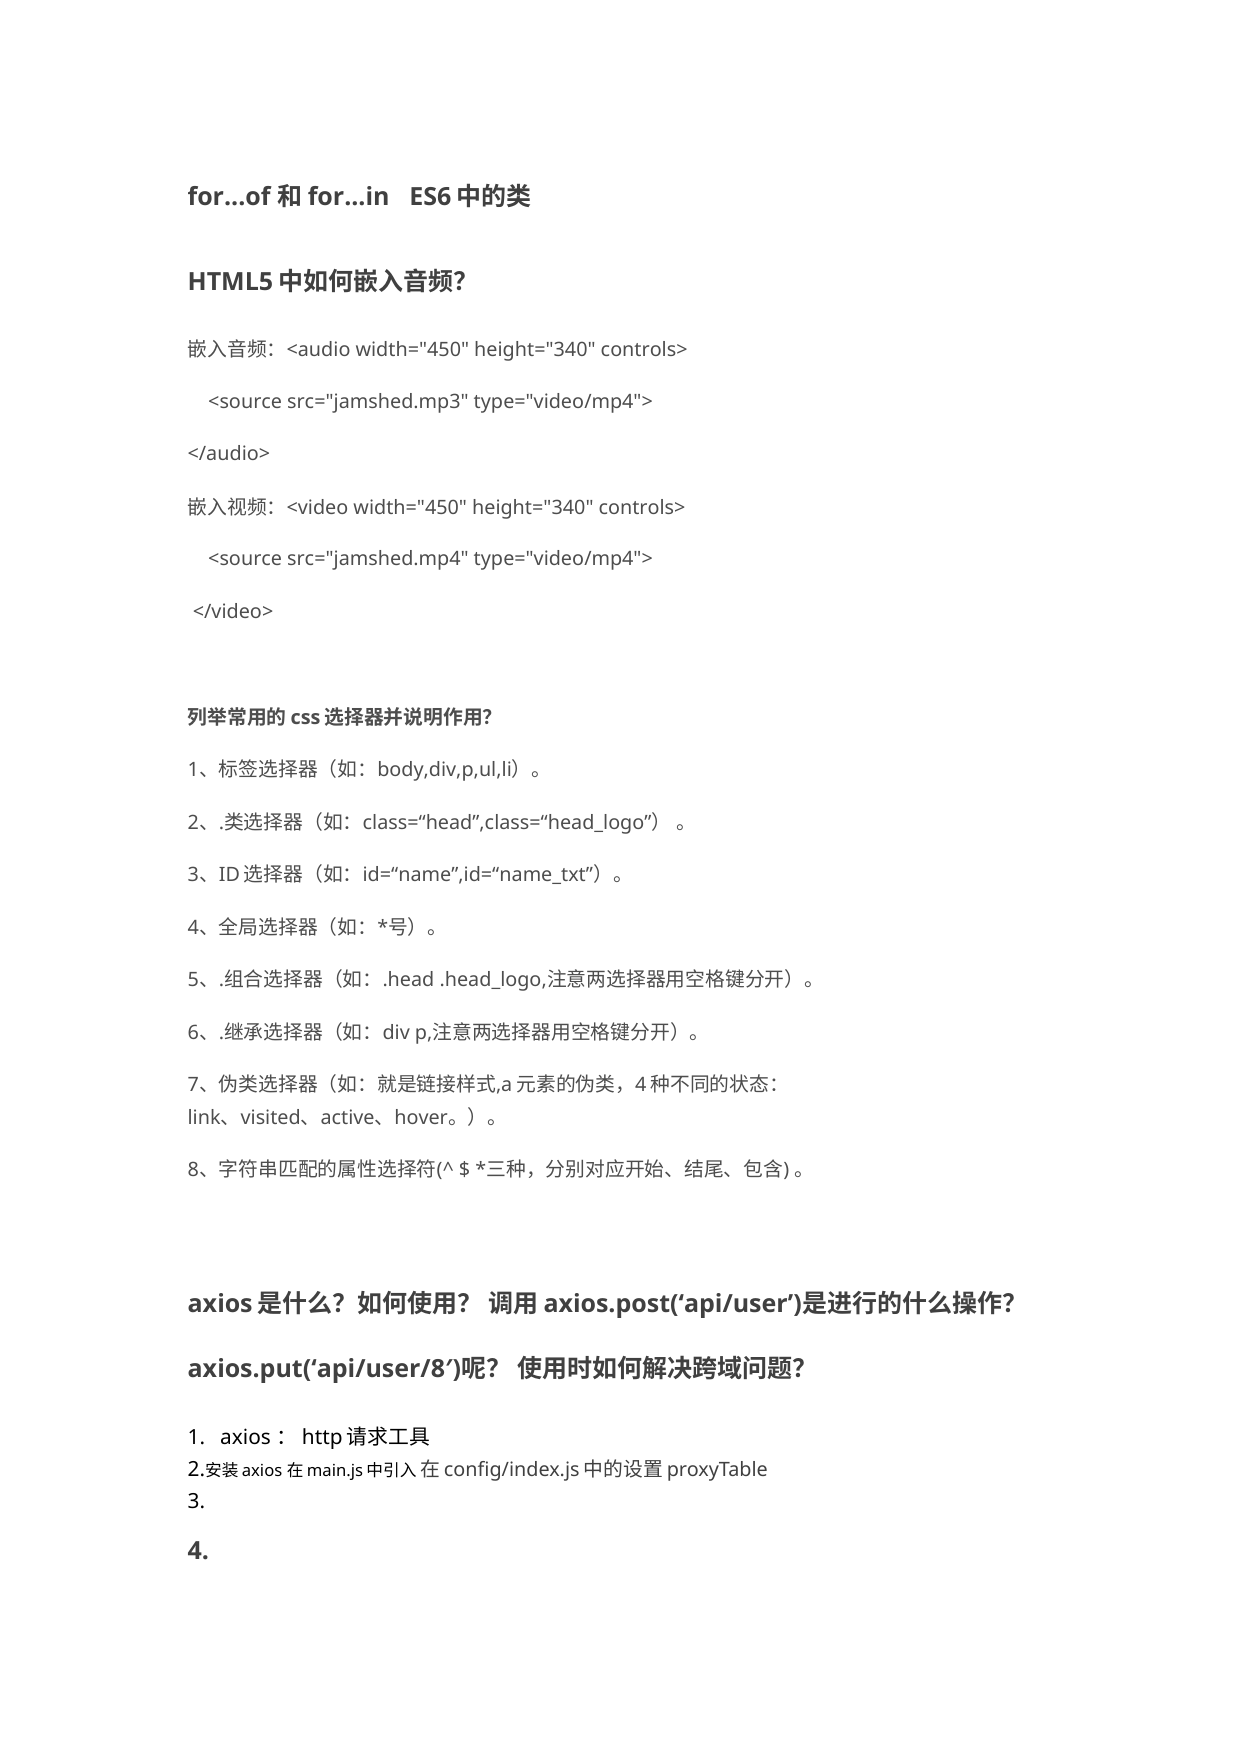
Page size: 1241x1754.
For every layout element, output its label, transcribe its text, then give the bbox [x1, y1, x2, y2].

text 2、.类选择器（如：class=“head”,class=“head_logo”） 。 [187, 804, 1053, 837]
text 6、.继承选择器（如：div p,注意两选择器用空格键分开）。 [187, 1014, 1053, 1047]
text 7、伪类选择器（如：就是链接样式,a元素的伪类，4种不同的状态：link、visited、active、hover。）。 [187, 1067, 1053, 1132]
list 3. [187, 1484, 1053, 1517]
text 嵌入视频：<video width="450" height="340" controls> [187, 489, 1053, 522]
subtitle for...of 和 for...in ES6中的类 [187, 162, 1053, 227]
subtitle axios是什么？如何使用？ 调用axios.post(‘api/user’)是进行的什么操作？axios.put(‘api/user/8′)呢？ 使用时如何解决跨域问题？ [187, 1269, 1053, 1399]
text <source src="jamshed.mp3" type="video/mp4"> [187, 384, 1053, 417]
text 嵌入音频：<audio width="450" height="340" controls> [187, 332, 1053, 364]
text </video> [187, 594, 1053, 627]
text 列举常用的css选择器并说明作用？ [187, 699, 1053, 732]
subtitle HTML5中如何嵌入音频？ [187, 247, 1053, 312]
text 1、标签选择器（如：body,div,p,ul,li）。 [187, 752, 1053, 784]
text </audio> [187, 437, 1053, 469]
list axios ： http请求工具 [187, 1419, 1053, 1452]
text 8、字符串匹配的属性选择符(^ $ *三种，分别对应开始、结尾、包含) 。 [187, 1152, 1053, 1184]
list 2.安装axios 在main.js中引入 在config/index.js中的设置proxyTable [187, 1452, 1053, 1484]
text 3、ID选择器（如：id=“name”,id=“name_txt”）。 [187, 857, 1053, 889]
text <source src="jamshed.mp4" type="video/mp4"> [187, 542, 1053, 574]
text 5、.组合选择器（如：.head .head_logo,注意两选择器用空格键分开）。 [187, 962, 1053, 994]
text 4、全局选择器（如：*号）。 [187, 909, 1053, 942]
subtitle 4. [187, 1517, 1053, 1582]
